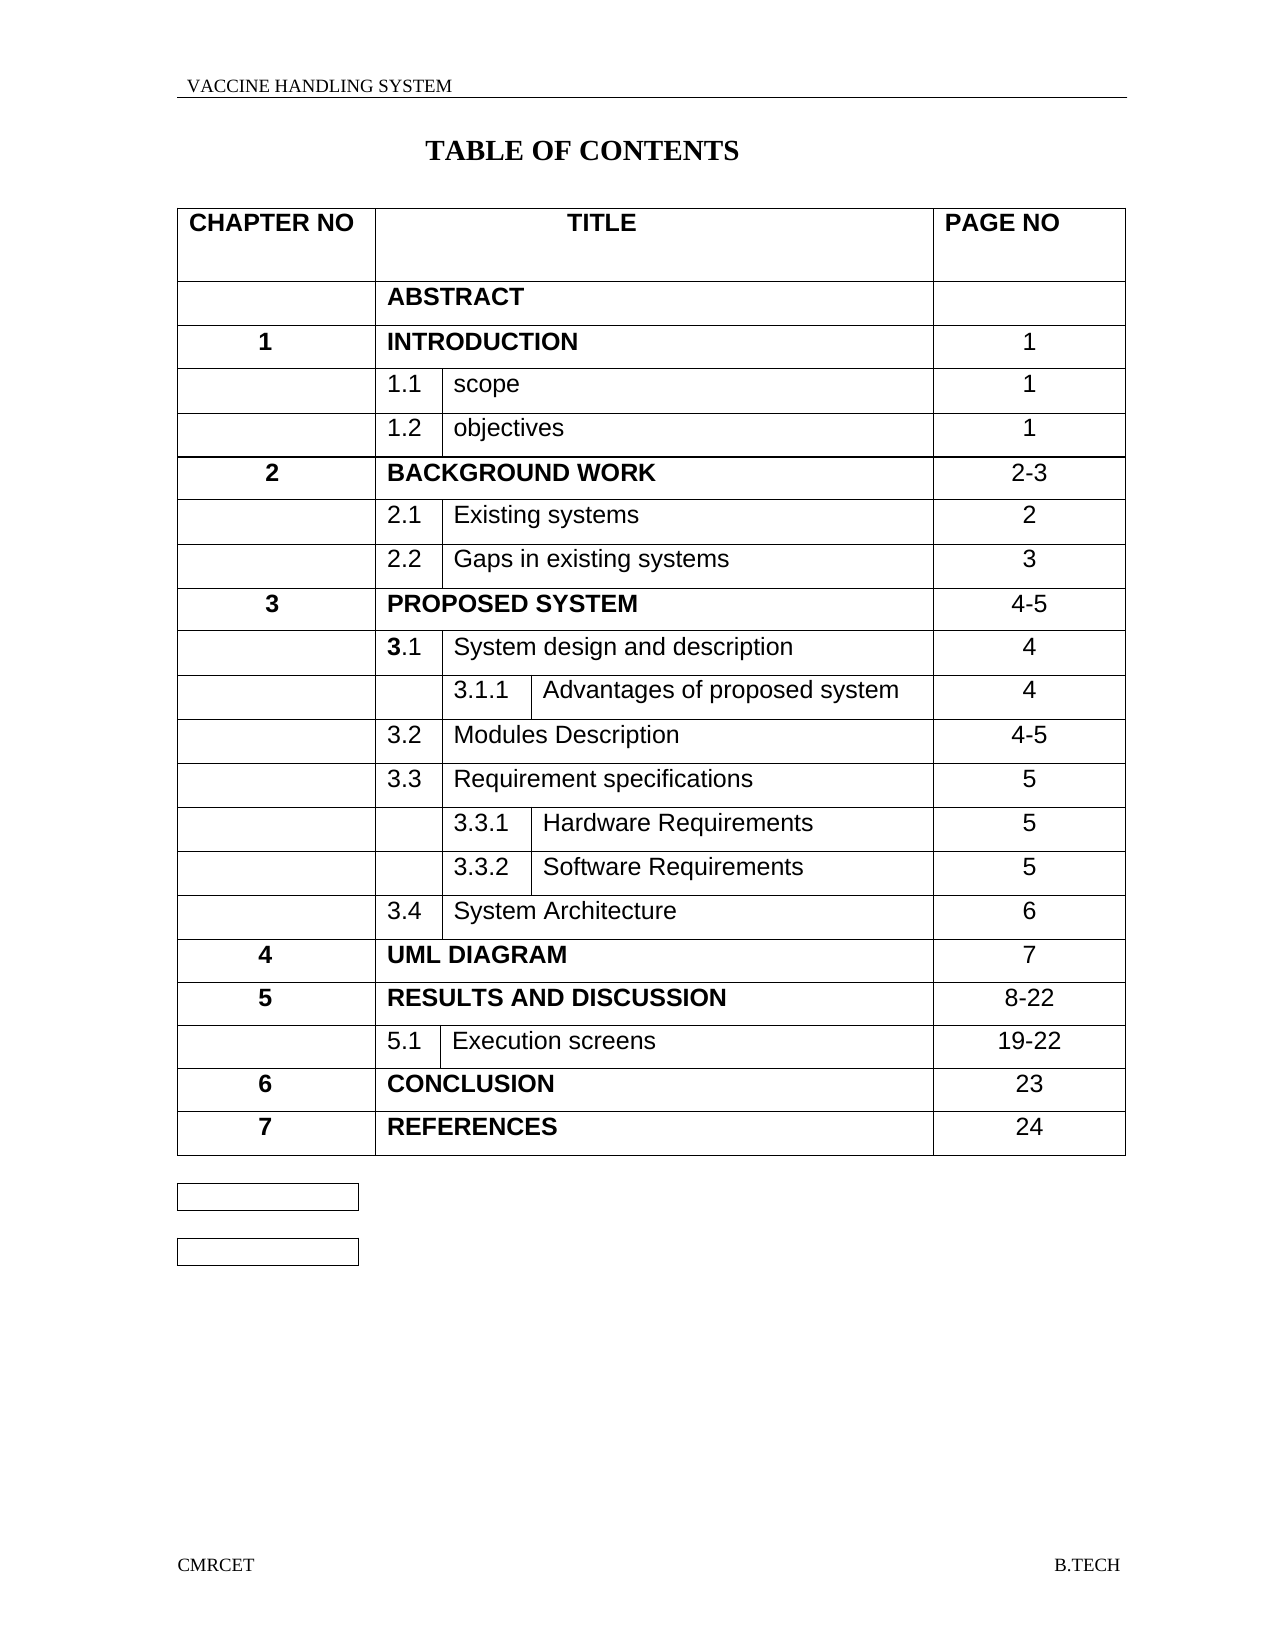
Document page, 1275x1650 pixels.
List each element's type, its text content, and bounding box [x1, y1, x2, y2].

table_cell [178, 545, 375, 587]
table_cell 4-5 [934, 720, 1125, 763]
table_cell 1 [934, 414, 1125, 456]
table_header CHAPTER NO [178, 209, 375, 281]
table_cell [178, 764, 375, 807]
table_header [178, 1184, 358, 1210]
table_cell 4-5 [934, 589, 1125, 630]
table_cell [178, 500, 375, 543]
table_cell [178, 369, 375, 412]
table_cell CONCLUSION [376, 1069, 933, 1111]
table_cell 1 [178, 326, 375, 368]
table_cell 6 [934, 896, 1125, 939]
table_cell [934, 282, 1125, 325]
table_cell 23 [934, 1069, 1125, 1111]
table_cell Gaps in existing systems [443, 545, 933, 587]
table_cell 3.4 [376, 896, 442, 939]
table_cell 1.2 [376, 414, 442, 456]
table_cell PROPOSED SYSTEM [376, 589, 933, 630]
table_cell 3 [934, 545, 1125, 587]
table_cell 3 [178, 589, 375, 630]
table_cell Software Requirements [532, 852, 933, 895]
table_cell Requirement specifications [443, 764, 933, 807]
table_cell INTRODUCTION [376, 326, 933, 368]
table_cell 1.1 [376, 369, 442, 412]
table_cell REFERENCES [376, 1112, 933, 1155]
table_header [178, 1239, 358, 1265]
text TABLE OF CONTENTS [177, 133, 1127, 166]
table_cell System Architecture [443, 896, 933, 939]
table_cell 2 [934, 500, 1125, 543]
table_cell BACKGROUND WORK [376, 458, 933, 499]
table_cell System design and description [443, 631, 933, 674]
table_cell 7 [934, 940, 1125, 982]
table_cell 4 [178, 940, 375, 982]
table_cell 3.3.1 [443, 808, 531, 851]
table_cell [178, 852, 375, 895]
table_cell 2.2 [376, 545, 442, 587]
table_cell ABSTRACT [376, 282, 933, 325]
table_cell [178, 1026, 375, 1068]
table_cell [376, 852, 442, 895]
table_cell 4 [934, 676, 1125, 718]
table_cell [178, 676, 375, 718]
table_cell RESULTS AND DISCUSSION [376, 983, 933, 1025]
table_cell 19-22 [934, 1026, 1125, 1068]
table_cell [376, 676, 442, 718]
table_cell UML DIAGRAM [376, 940, 933, 982]
table_cell 5 [178, 983, 375, 1025]
table_cell 1 [934, 369, 1125, 412]
table_cell [178, 720, 375, 763]
table_header PAGE NO [934, 209, 1125, 281]
table_cell 1 [934, 326, 1125, 368]
table_cell 3.3 [376, 764, 442, 807]
table_cell 24 [934, 1112, 1125, 1155]
table_cell Existing systems [443, 500, 933, 543]
table_cell 3.1 [376, 631, 442, 674]
table_cell objectives [443, 414, 933, 456]
table_cell 3.1.1 [443, 676, 531, 718]
table_cell 2 [178, 458, 375, 499]
table_cell 4 [934, 631, 1125, 674]
table_cell 7 [178, 1112, 375, 1155]
table_cell 5 [934, 852, 1125, 895]
table_cell [178, 414, 375, 456]
table_cell Execution screens [441, 1026, 933, 1068]
table_cell 8-22 [934, 983, 1125, 1025]
table_cell Advantages of proposed system [532, 676, 933, 718]
table_cell 6 [178, 1069, 375, 1111]
table_cell 5.1 [376, 1026, 440, 1068]
table_cell [178, 631, 375, 674]
table_cell Modules Description [443, 720, 933, 763]
table_cell [178, 282, 375, 325]
table_header TITLE [376, 209, 933, 281]
table_cell 2.1 [376, 500, 442, 543]
table_cell 5 [934, 808, 1125, 851]
table_cell 3.2 [376, 720, 442, 763]
table_cell 2-3 [934, 458, 1125, 499]
table_cell 3.3.2 [443, 852, 531, 895]
table_cell scope [443, 369, 933, 412]
table_cell [376, 808, 442, 851]
table_cell Hardware Requirements [532, 808, 933, 851]
table_cell [178, 808, 375, 851]
table_cell 5 [934, 764, 1125, 807]
table_cell [178, 896, 375, 939]
